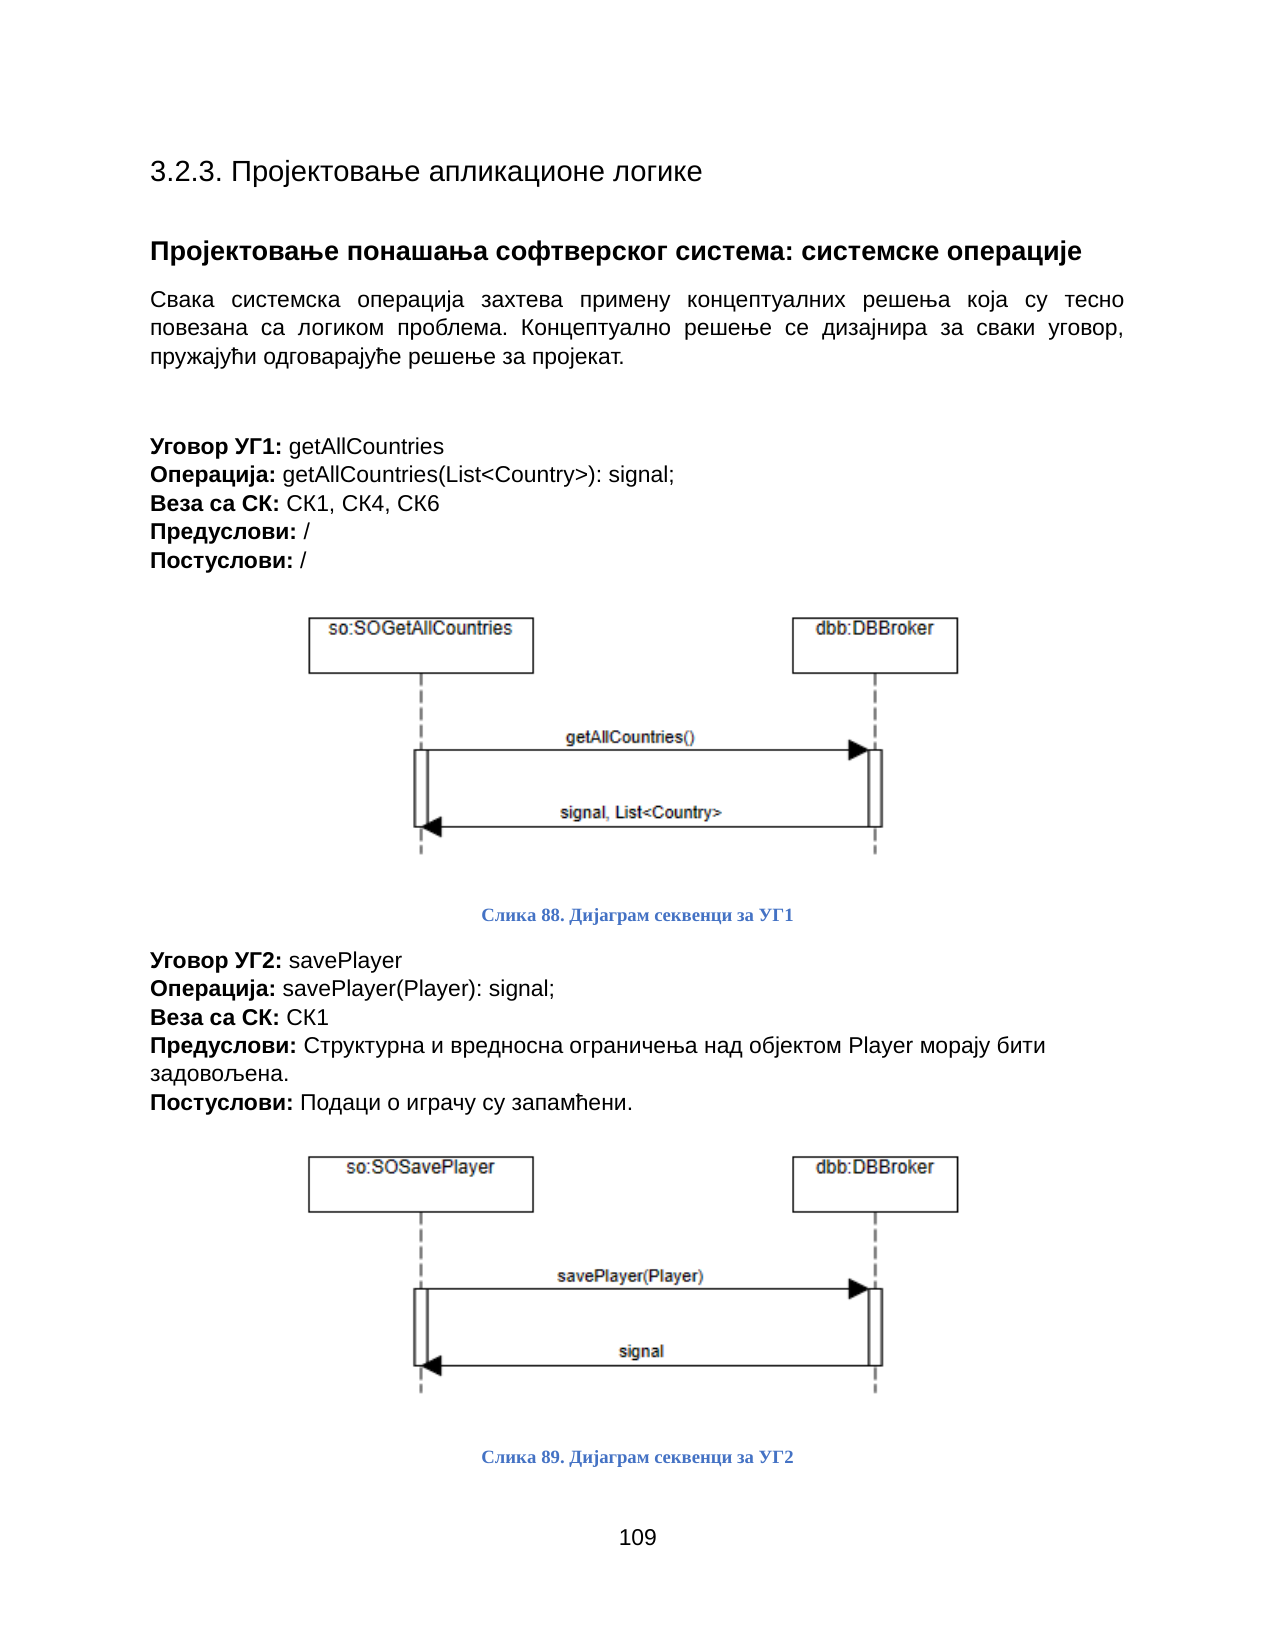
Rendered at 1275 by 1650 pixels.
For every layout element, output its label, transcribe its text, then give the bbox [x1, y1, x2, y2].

text Свака системска операција захтева примену концептуалних решења која су тесно повезана са логиком проблема. Концептуално решење се дизајнира за сваки уговор, пружајући одговарајуће решење за пројекат. [150, 286, 1125, 369]
picture [286, 1133, 990, 1428]
text Уговор УГ2: savePlayer Операција: savePlayer(Player): signal; Веза са СК: СК1 Предуслови: Структурна и вредносна ограничења над објектом Player морају бити задовољена. Постуслови: Подаци о играчу су запамћени. [150, 947, 1125, 1115]
subtitle 3.2.3. Пројектовање апликационе логике [150, 154, 1125, 188]
picture [290, 591, 985, 886]
text Пројектовање понашања софтверског система: системске операције [150, 235, 1125, 267]
text Уговор УГ1: getAllCountries Операција: getAllCountries(List<Country>): signal; Веза са СК: СК1, СК4, СК6 Предуслови: / Постуслови: / [150, 433, 1125, 573]
